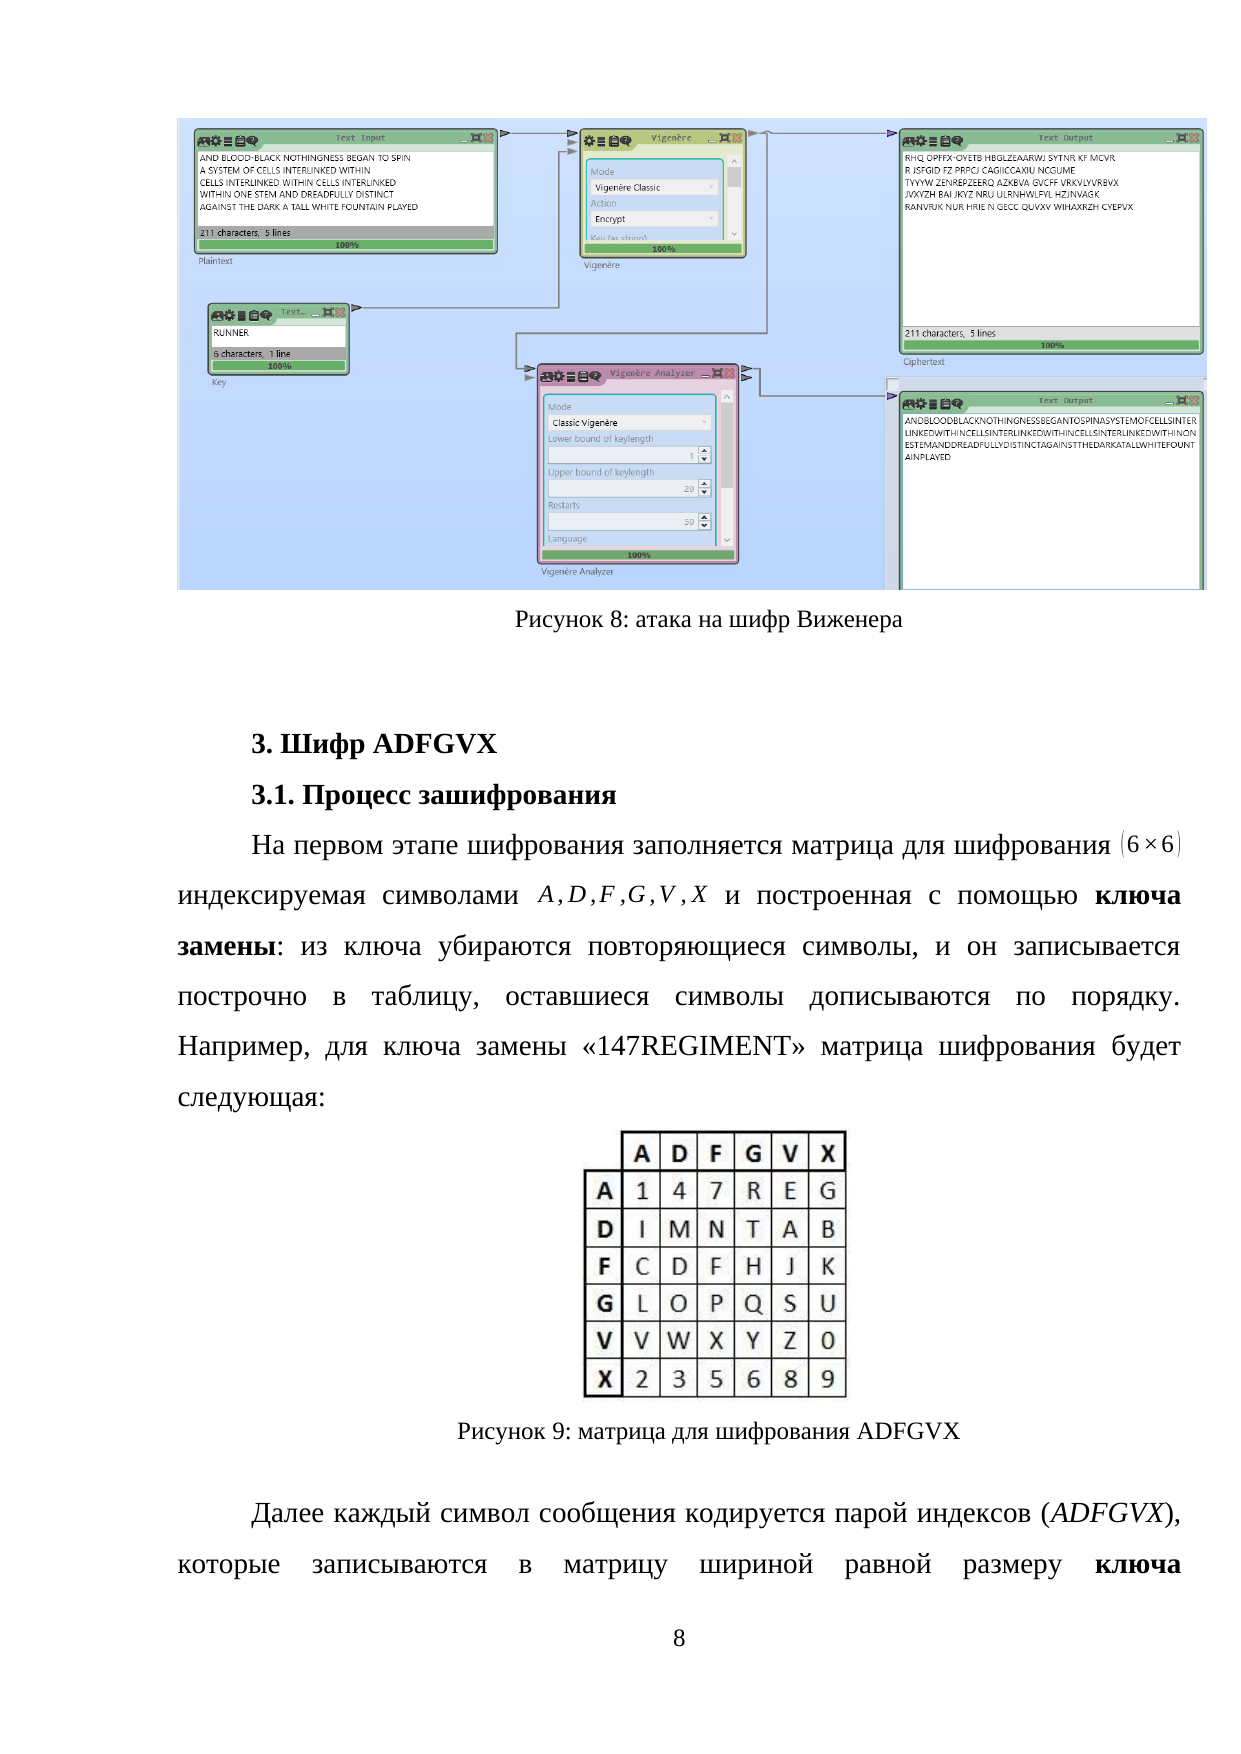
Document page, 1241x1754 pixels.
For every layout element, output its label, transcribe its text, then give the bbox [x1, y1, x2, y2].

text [177, 1496, 1181, 1579]
text Рисунок 9: матрица для шифрования ADFGVX [177, 1416, 1181, 1445]
text Рисунок 8: атака на шифр Виженера [177, 604, 1181, 633]
text На первом этапе шифрования заполняется матрица для шифрования индексируемая символами и построенная с помощью ключа замены: из ключа убираются повторяющиеся символы, и он записывается построчно в таблицу, оставшиеся символы дописываются по порядку. Например, для ключа замены «147REGIMENT» матрица шифрования будет следующая: [177, 827, 1181, 1112]
text 3. Шифр ADFGVX [251, 727, 1181, 760]
text 3.1. Процесс зашифрования [251, 777, 1181, 810]
picture [177, 118, 1208, 590]
picture [581, 1129, 851, 1402]
